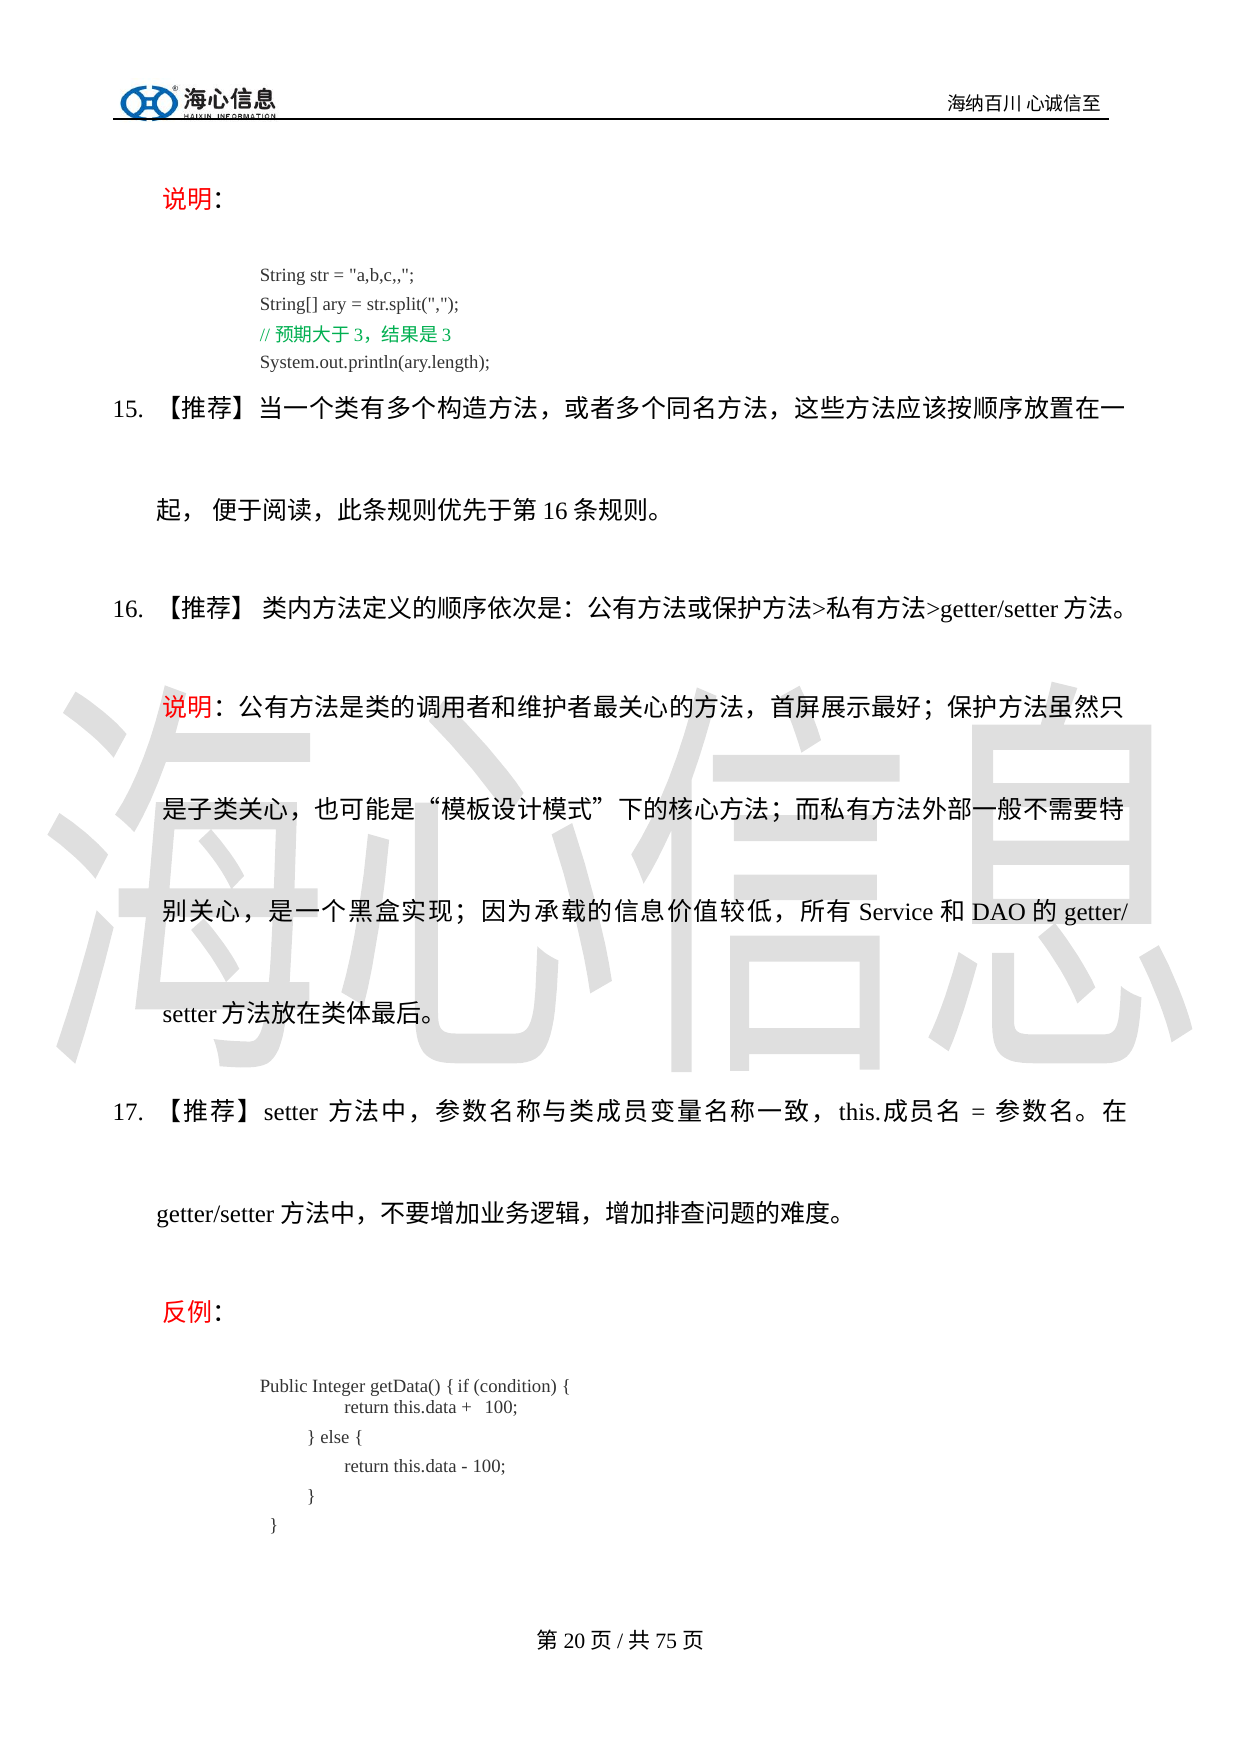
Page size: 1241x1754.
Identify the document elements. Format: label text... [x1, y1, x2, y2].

text // 预期大于3，结果是3 [259, 319, 1128, 346]
text String[] ary = str.split(","); [259, 293, 1128, 315]
text return this.data + 100; [344, 1396, 1128, 1418]
text return this.data - 100; [344, 1455, 1128, 1477]
text } [269, 1514, 1128, 1536]
text 说明：公有方法是类的调用者和维护者最关心的方法，首屏展示最好；保护方法虽然只是子类关心，也可能是“模板设计模式”下的核心方法；而私有方法外部一般不需要特别关心，是一个黑盒实现；因为承载的信息价值较低，所有Service和DAO的getter/setter方法放在类体最后。 [162, 672, 1128, 1045]
text } else { [307, 1426, 1128, 1447]
text 说明： [162, 164, 1128, 232]
text Public Integer getData() { if (condition) { [259, 1375, 1128, 1396]
text } [307, 1485, 1128, 1506]
list 【推荐】 类内方法定义的顺序依次是：公有方法或保护方法>私有方法>getter/setter方法。 [112, 573, 1128, 641]
list 【推荐】setter 方法中，参数名称与类成员变量名称一致，this.成员名 = 参数名。在getter/setter 方法中，不要增加业务逻辑，增加排查问题的难度。 [112, 1076, 1128, 1246]
picture [109, 78, 284, 126]
text String str = "a,b,c,,"; [259, 263, 1128, 285]
text System.out.println(ary.length); [259, 351, 1128, 373]
text 反例： [162, 1276, 1128, 1344]
list 【推荐】当一个类有多个构造方法，或者多个同名方法，这些方法应该按顺序放置在一起， 便于阅读，此条规则优先于第 16 条规则。 [112, 373, 1128, 542]
